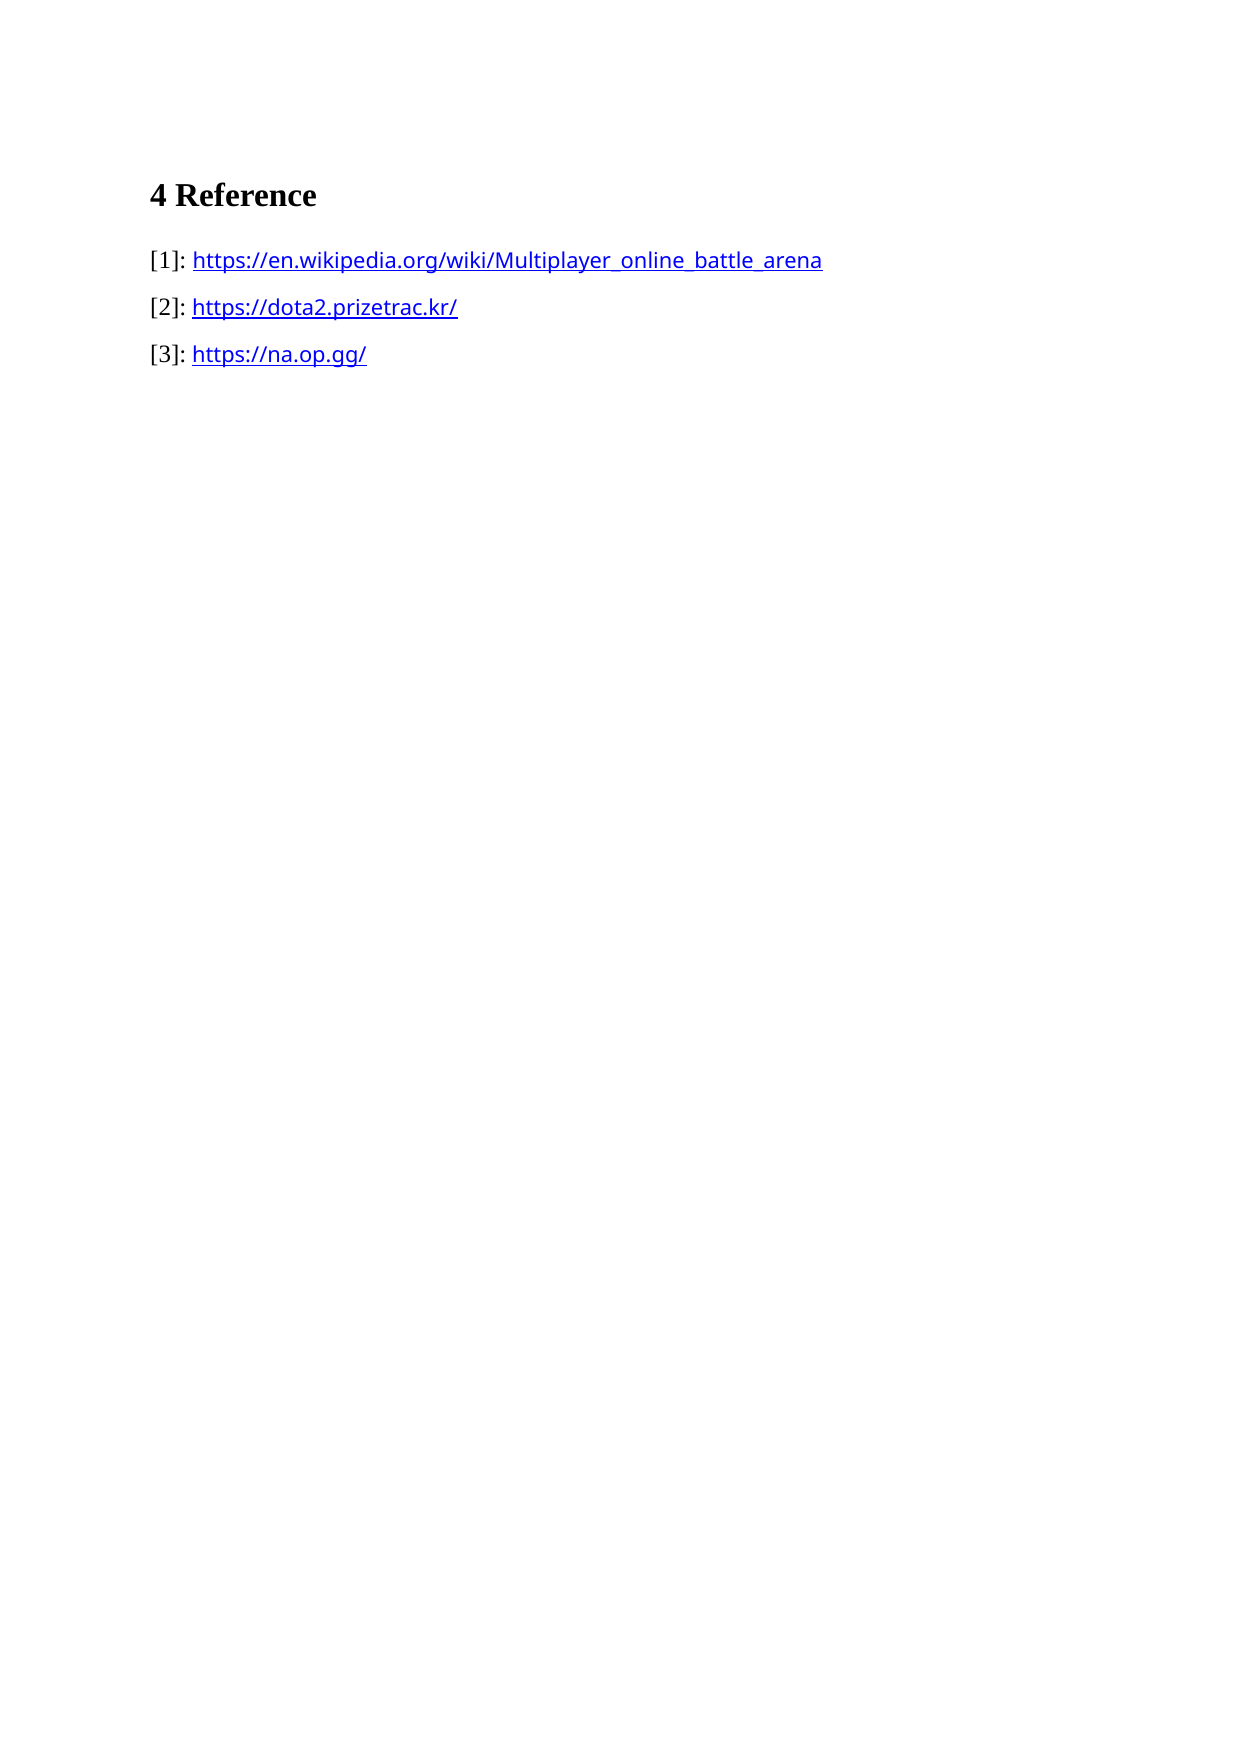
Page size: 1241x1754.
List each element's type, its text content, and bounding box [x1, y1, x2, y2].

text [3]: https://na.op.gg/ [150, 338, 1090, 371]
text [1]: https://en.wikipedia.org/wiki/Multiplayer_online_battle_arena [150, 243, 1090, 276]
text [2]: https://dota2.prizetrac.kr/ [150, 291, 1090, 323]
text 4 Reference [150, 162, 1090, 227]
